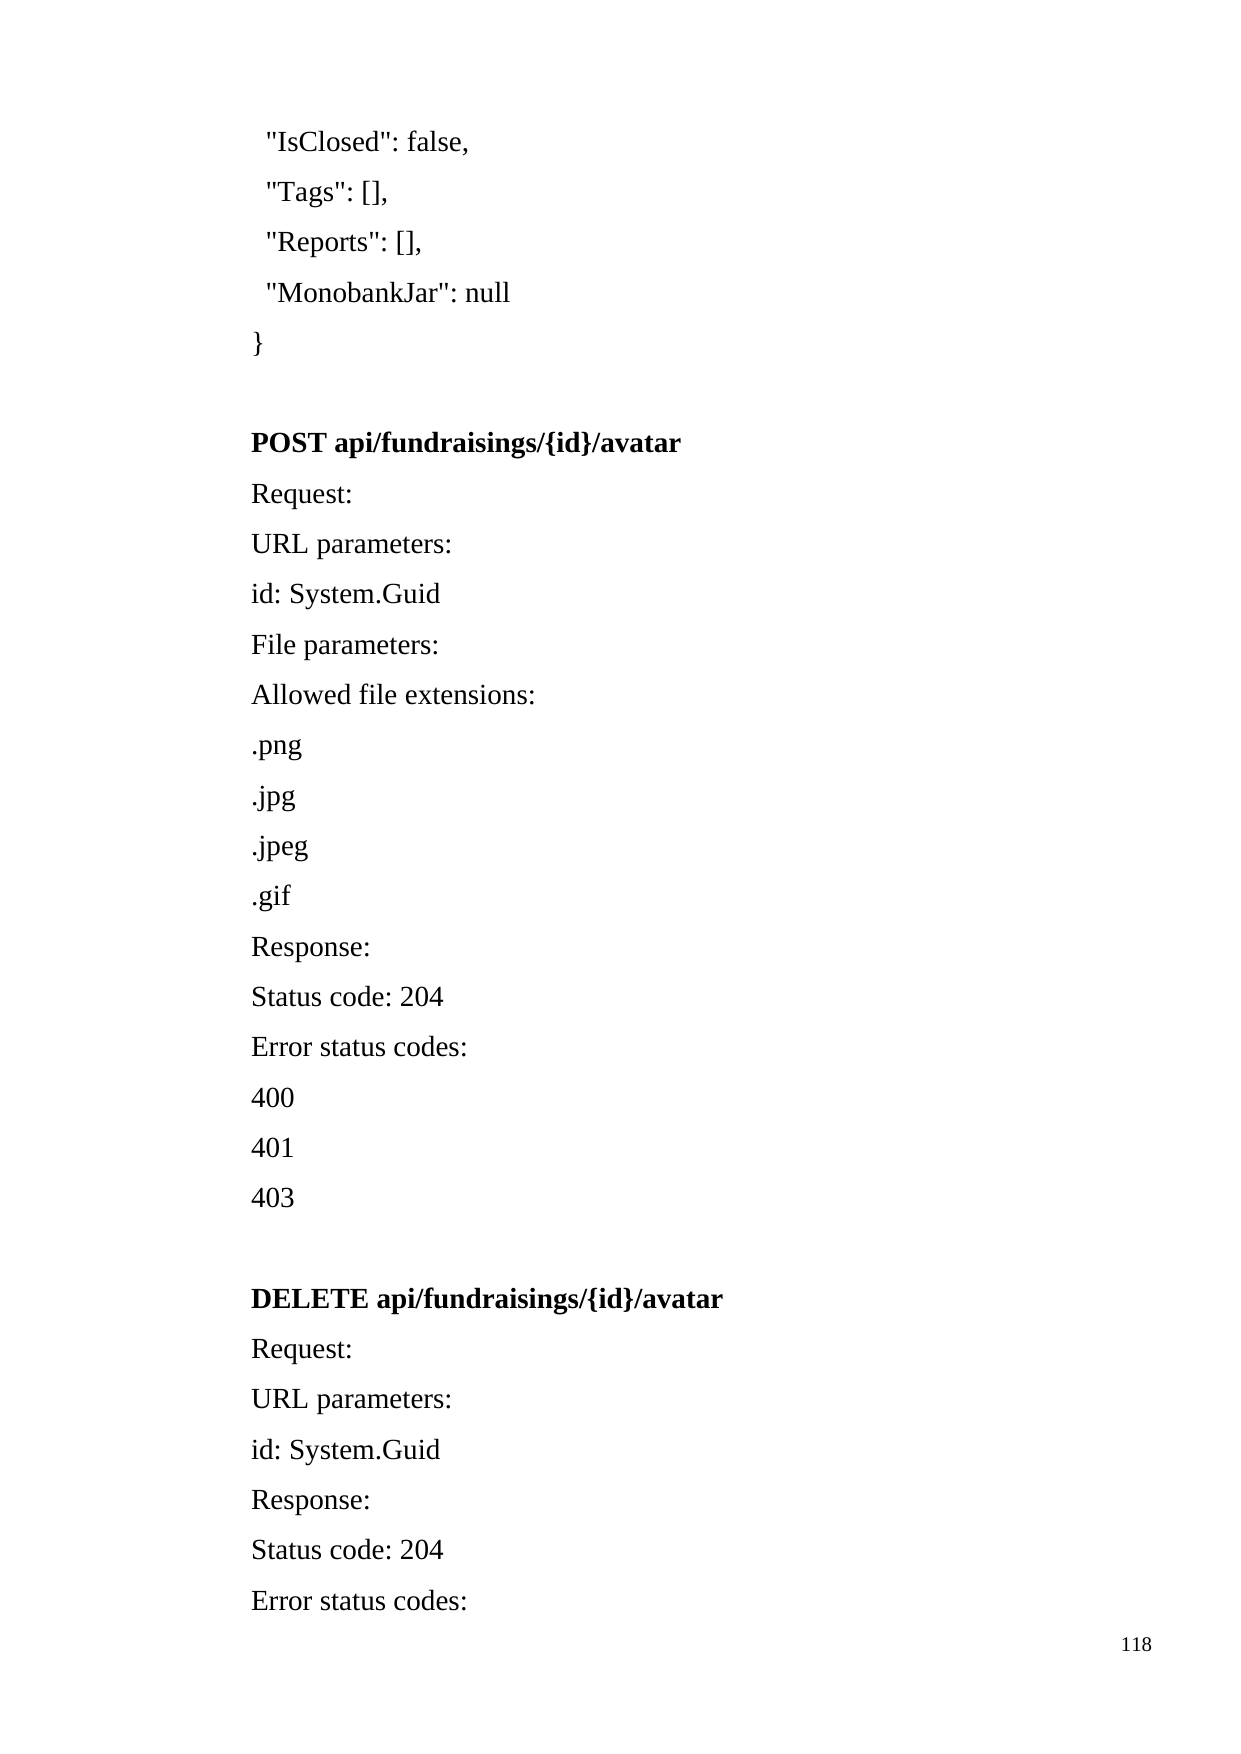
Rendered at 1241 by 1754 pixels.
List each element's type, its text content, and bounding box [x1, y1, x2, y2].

text Status code: 204 [177, 1532, 1152, 1566]
text POST api/fundraisings/{id}/avatar [177, 426, 1152, 459]
text Allowed file extensions: [177, 677, 1152, 711]
text URL parameters: [177, 1382, 1152, 1415]
text } [177, 325, 1152, 358]
text Response: [177, 1482, 1152, 1516]
text "Tags": [], [177, 174, 1152, 208]
text Request: [177, 476, 1152, 509]
text "MonobankJar": null [177, 275, 1152, 308]
text Request: [177, 1331, 1152, 1365]
text File parameters: [177, 627, 1152, 660]
text DELETE api/fundraisings/{id}/avatar [177, 1281, 1152, 1314]
text id: System.Guid [177, 577, 1152, 610]
text .jpeg [177, 828, 1152, 862]
text .jpg [177, 778, 1152, 811]
text "Reports": [], [177, 224, 1152, 258]
text URL parameters: [177, 526, 1152, 560]
text Error status codes: [177, 1583, 1152, 1616]
text 403 [177, 1180, 1152, 1214]
text 400 [177, 1080, 1152, 1113]
text Error status codes: [177, 1029, 1152, 1063]
text Status code: 204 [177, 979, 1152, 1013]
text "IsClosed": false, [177, 124, 1152, 157]
text id: System.Guid [177, 1432, 1152, 1465]
text Response: [177, 929, 1152, 962]
text 401 [177, 1130, 1152, 1163]
text .gif [177, 878, 1152, 912]
text .png [177, 727, 1152, 761]
